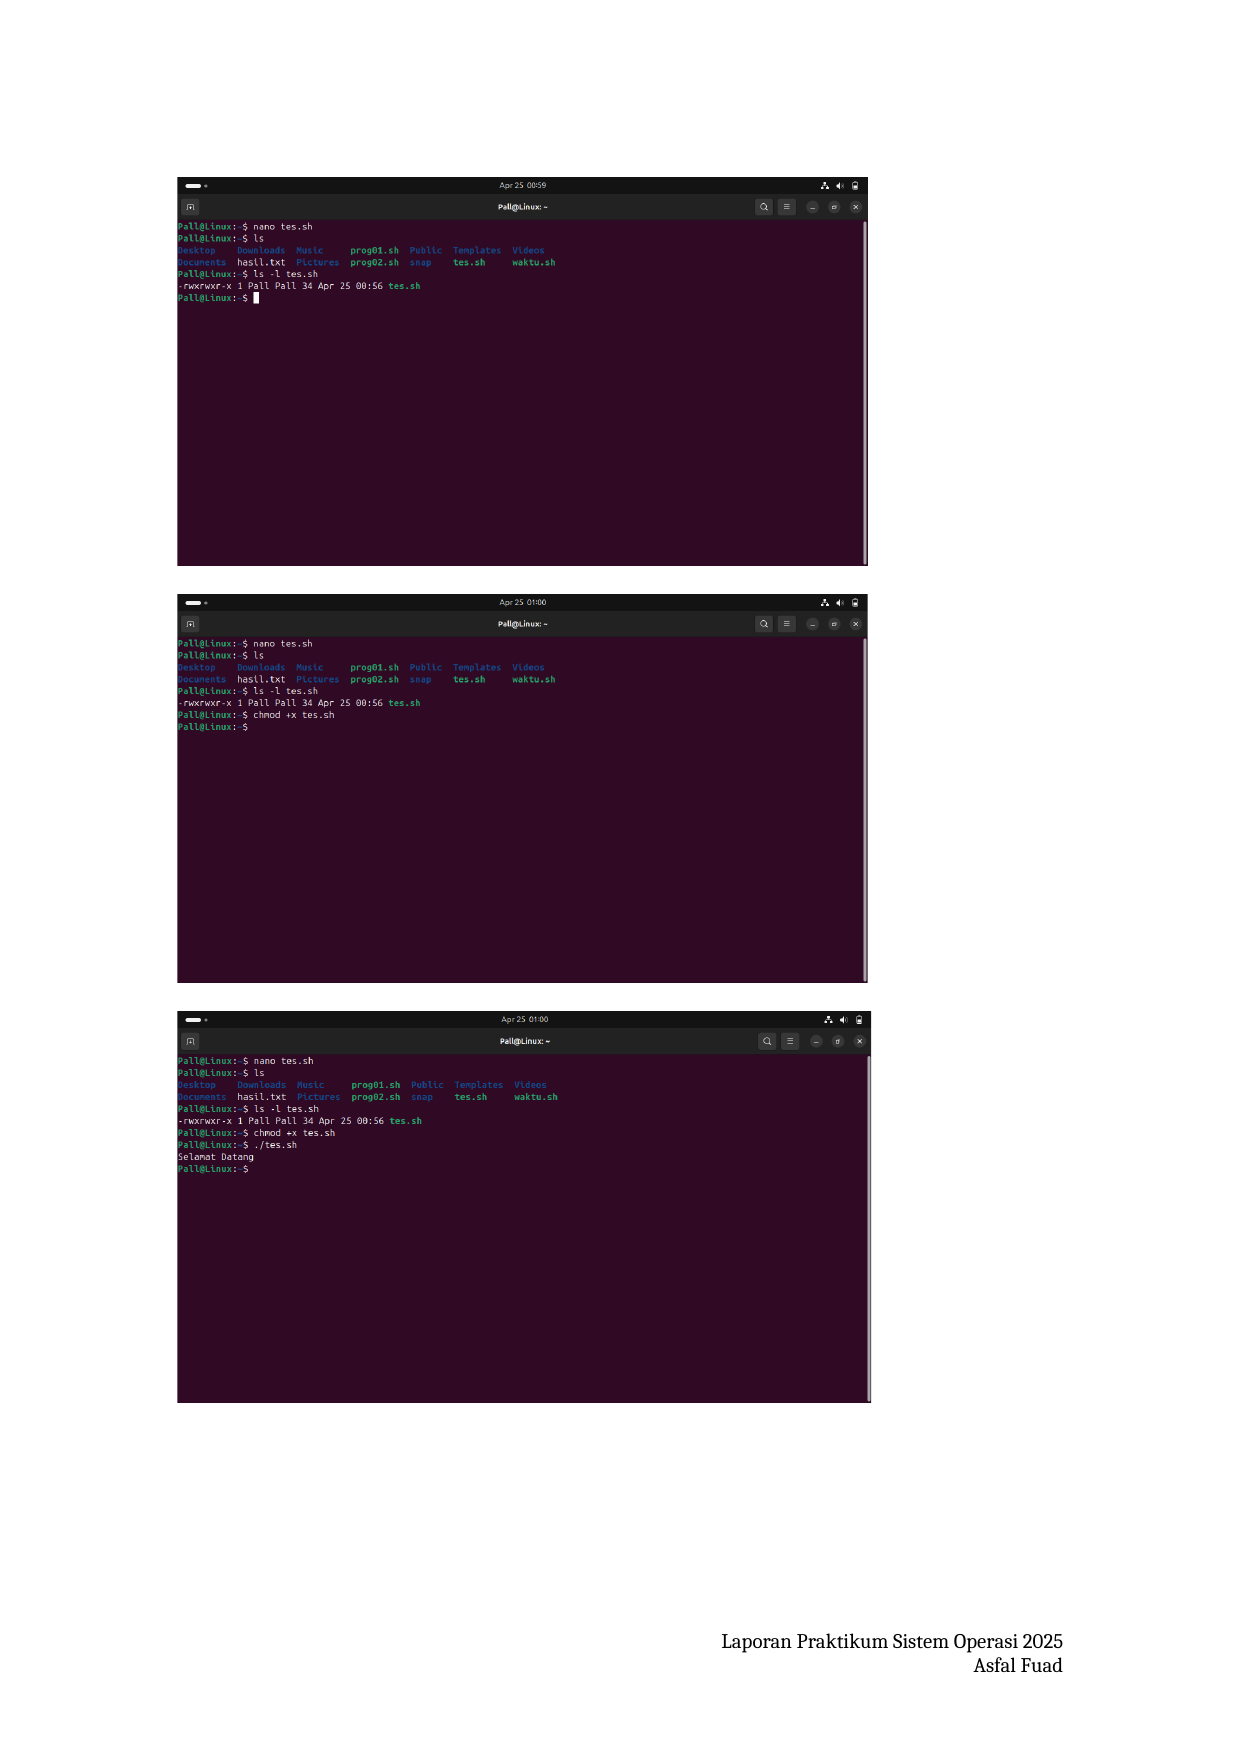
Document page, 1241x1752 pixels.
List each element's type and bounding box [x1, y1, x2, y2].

picture [177, 177, 868, 566]
picture [177, 1011, 872, 1403]
picture [177, 594, 868, 983]
